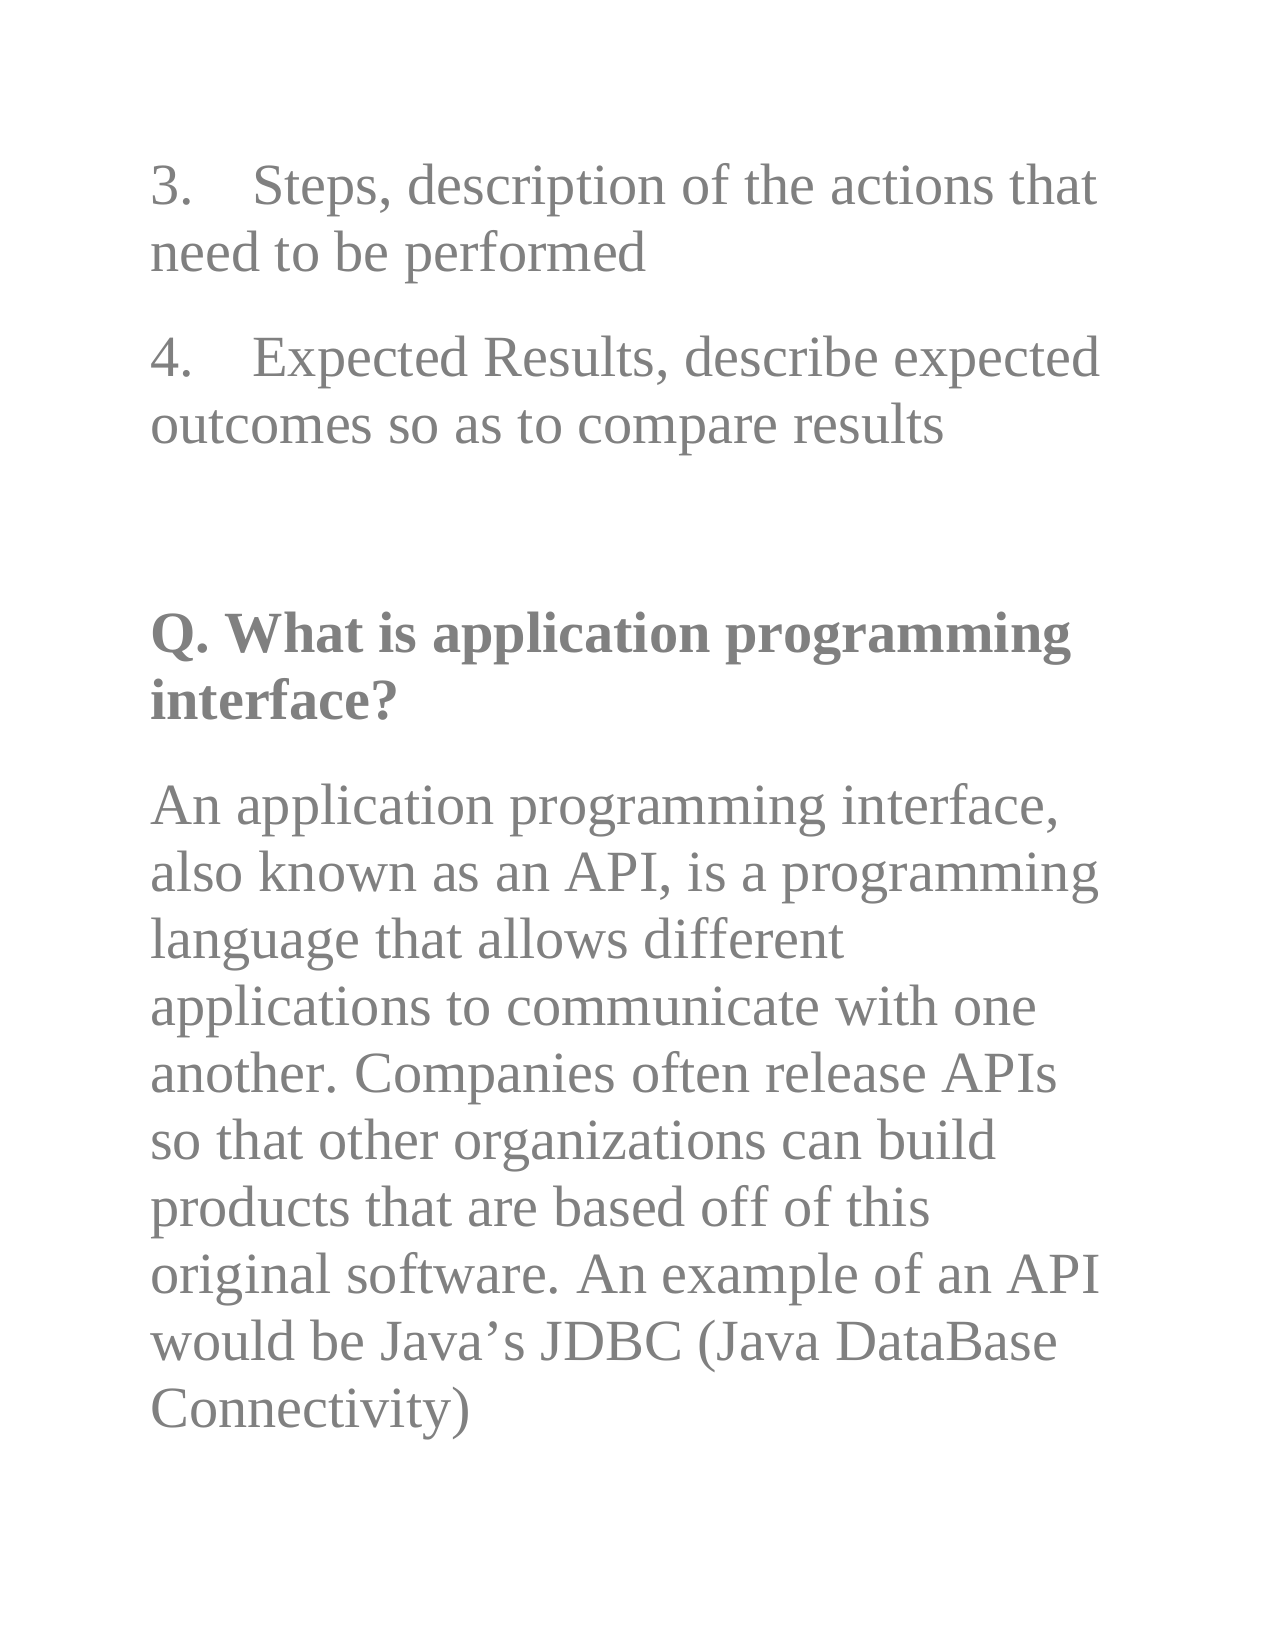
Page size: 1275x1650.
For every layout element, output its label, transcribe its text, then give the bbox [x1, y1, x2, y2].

text An application programming interface, also known as an API, is a programming language that allows different applications to communicate with one another. Companies often release APIs so that other organizations can build products that are based off of this original software. An example of an API would be Java’s JDBC (Java DataBase Connectivity) [150, 769, 1125, 1440]
text 3. Steps, description of the actions that need to be performed [150, 150, 1125, 284]
text 4. Expected Results, describe expected outcomes so as to compare results [150, 322, 1125, 456]
text Q. What is application programming interface? [150, 598, 1125, 732]
